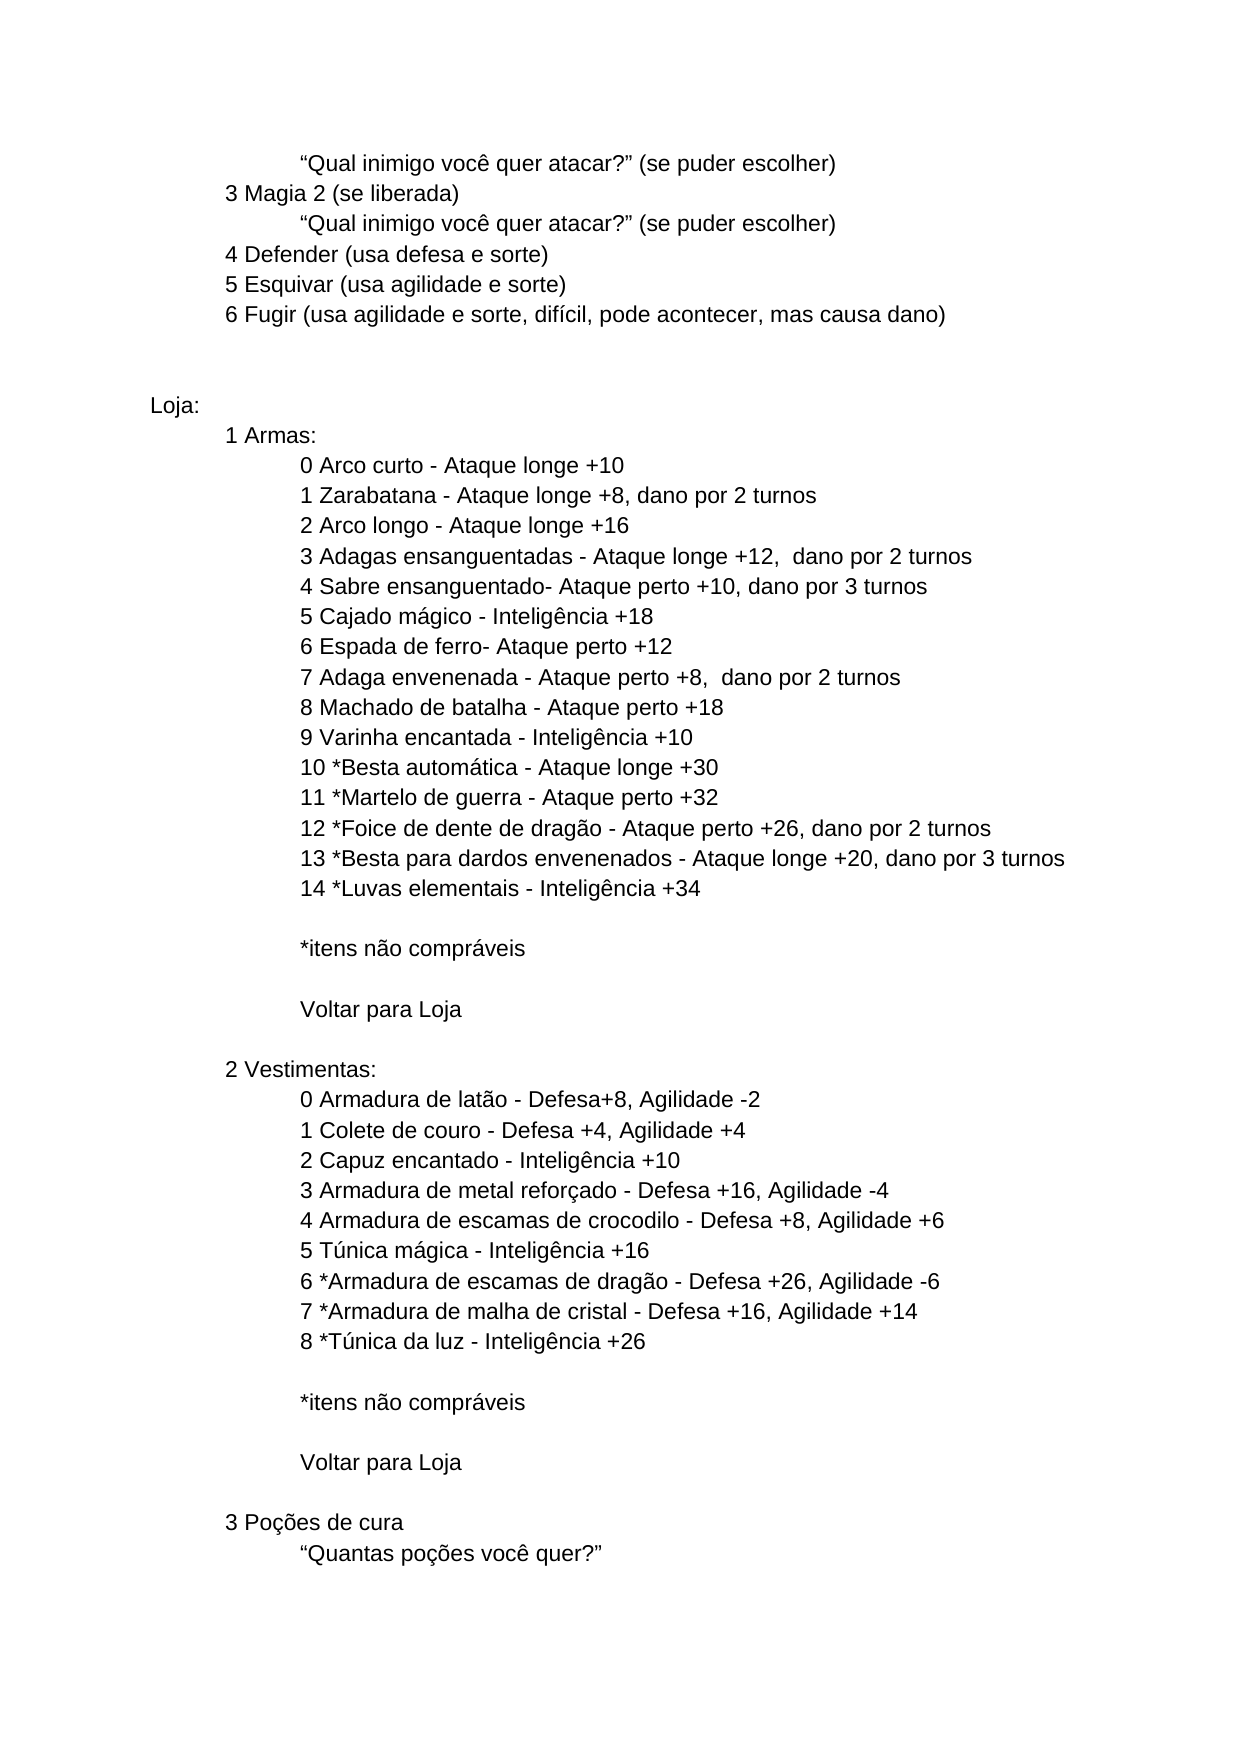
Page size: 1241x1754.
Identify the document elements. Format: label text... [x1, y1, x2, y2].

text 5 Esquivar (usa agilidade e sorte) [150, 271, 1090, 297]
text “Qual inimigo você quer atacar?” (se puder escolher) [150, 210, 1090, 237]
text 2 Capuz encantado - Inteligência +10 [150, 1147, 1090, 1173]
text 3 Adagas ensanguentadas - Ataque longe +12, dano por 2 turnos [150, 543, 1090, 569]
text 4 Defender (usa defesa e sorte) [150, 241, 1090, 267]
text 6 Espada de ferro- Ataque perto +12 [150, 633, 1090, 660]
text 5 Cajado mágico - Inteligência +18 [150, 603, 1090, 629]
text 1 Armas: [150, 422, 1090, 448]
text 7 Adaga envenenada - Ataque perto +8, dano por 2 turnos [150, 663, 1090, 690]
text 2 Vestimentas: [150, 1056, 1090, 1083]
text *itens não compráveis [225, 1388, 1090, 1415]
text “Qual inimigo você quer atacar?” (se puder escolher) [150, 150, 1090, 176]
text 3 Poções de cura [150, 1509, 1090, 1536]
text 4 Sabre ensanguentado- Ataque perto +10, dano por 3 turnos [150, 573, 1090, 599]
text 14 *Luvas elementais - Inteligência +34 [150, 875, 1090, 901]
text 1 Zarabatana - Ataque longe +8, dano por 2 turnos [150, 482, 1090, 509]
text 0 Armadura de latão - Defesa+8, Agilidade -2 [150, 1086, 1090, 1113]
text 11 *Martelo de guerra - Ataque perto +32 [150, 784, 1090, 811]
text 8 Machado de batalha - Ataque perto +18 [150, 694, 1090, 720]
text 8 *Túnica da luz - Inteligência +26 [225, 1328, 1090, 1354]
text Loja: [150, 392, 1090, 418]
text *itens não compráveis [150, 935, 1090, 962]
text 5 Túnica mágica - Inteligência +16 [150, 1237, 1090, 1264]
text 6 *Armadura de escamas de dragão - Defesa +26, Agilidade -6 [150, 1268, 1090, 1294]
text “Quantas poções você quer?” [150, 1539, 1090, 1566]
text 3 Armadura de metal reforçado - Defesa +16, Agilidade -4 [150, 1177, 1090, 1203]
text 3 Magia 2 (se liberada) [150, 180, 1090, 207]
text 9 Varinha encantada - Inteligência +10 [150, 724, 1090, 750]
text Voltar para Loja [150, 996, 1090, 1022]
text 4 Armadura de escamas de crocodilo - Defesa +8, Agilidade +6 [150, 1207, 1090, 1234]
text Voltar para Loja [225, 1449, 1090, 1475]
text 1 Colete de couro - Defesa +4, Agilidade +4 [150, 1117, 1090, 1143]
text 12 *Foice de dente de dragão - Ataque perto +26, dano por 2 turnos [150, 814, 1090, 841]
text 2 Arco longo - Ataque longe +16 [150, 512, 1090, 539]
text 6 Fugir (usa agilidade e sorte, difícil, pode acontecer, mas causa dano) [150, 301, 1090, 327]
text 13 *Besta para dardos envenenados - Ataque longe +20, dano por 3 turnos [150, 845, 1090, 871]
text 10 *Besta automática - Ataque longe +30 [150, 754, 1090, 781]
text 7 *Armadura de malha de cristal - Defesa +16, Agilidade +14 [225, 1298, 1090, 1324]
text 0 Arco curto - Ataque longe +10 [150, 452, 1090, 478]
